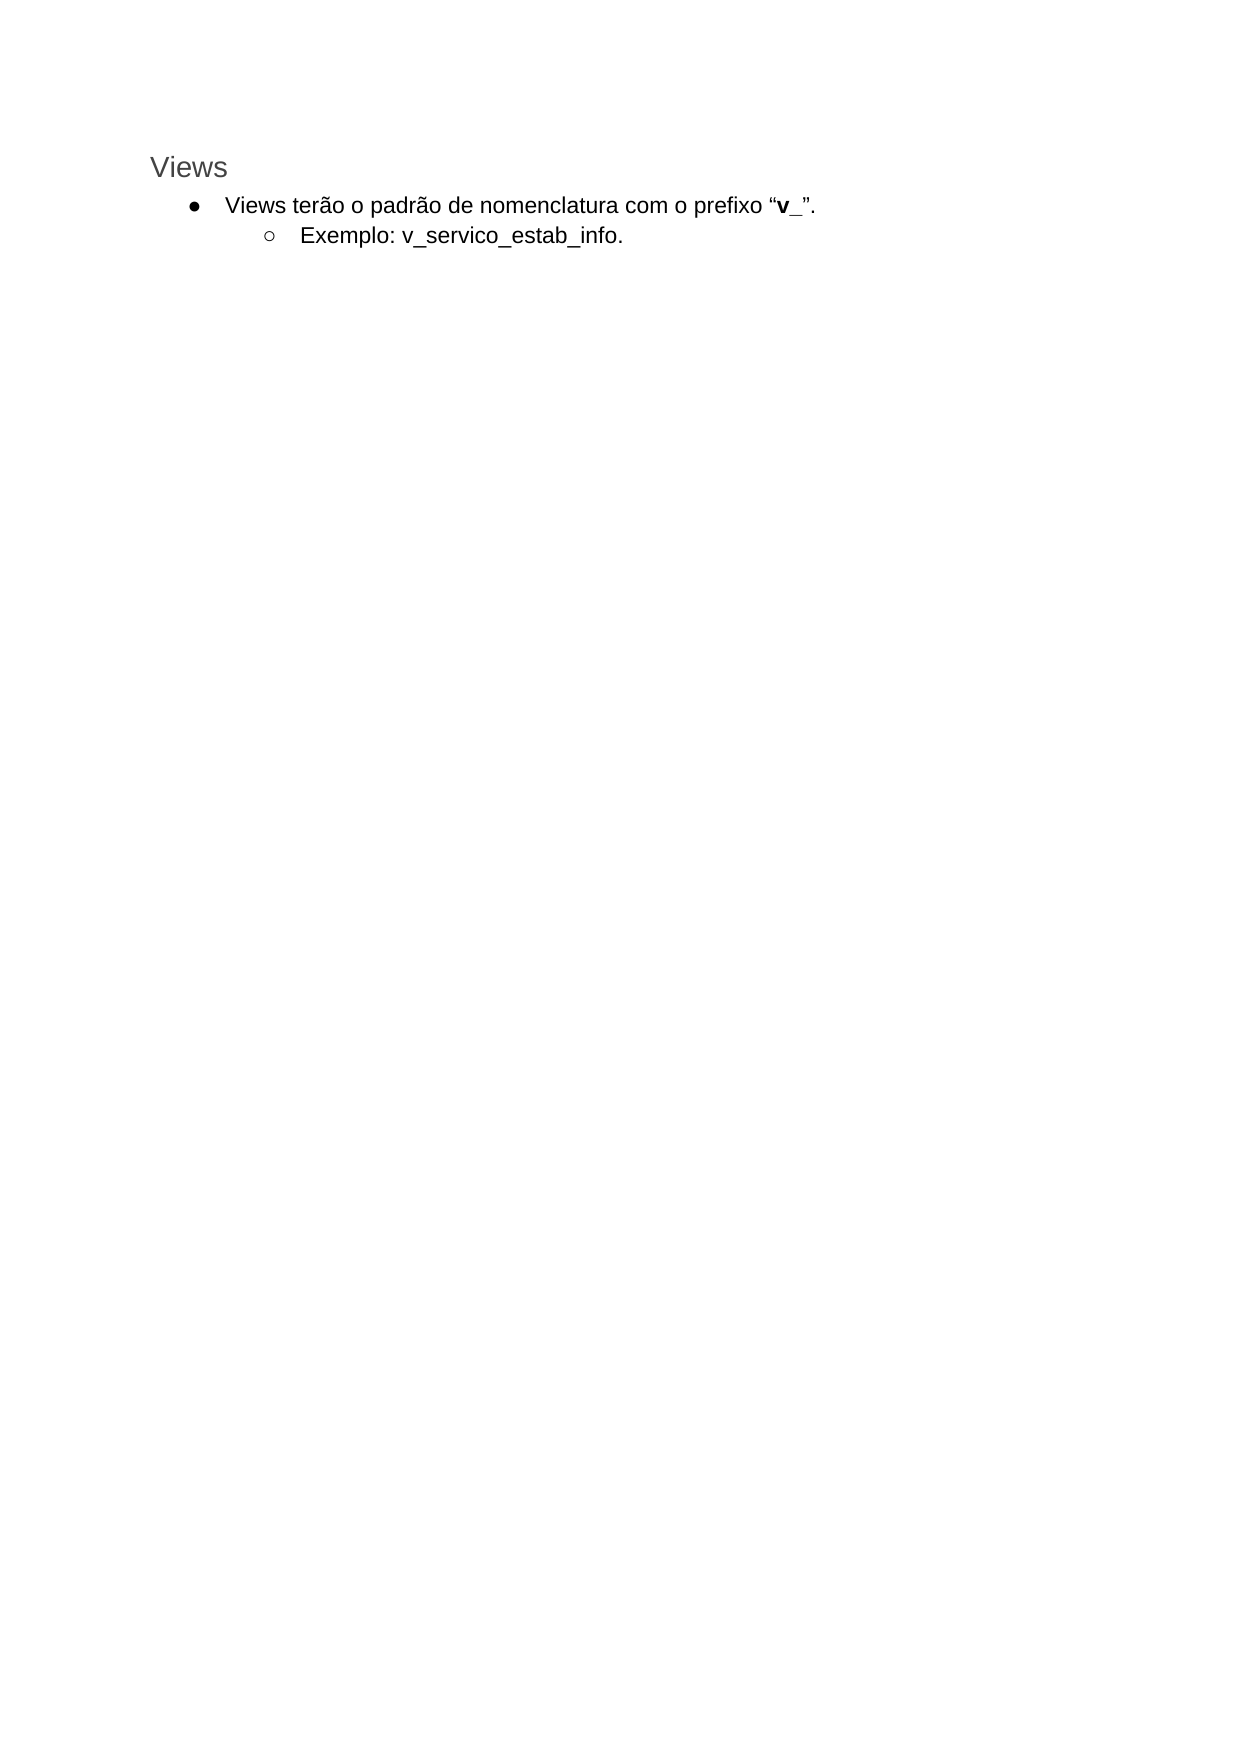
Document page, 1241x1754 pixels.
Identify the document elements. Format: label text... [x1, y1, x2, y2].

list Views terão o padrão de nomenclatura com o prefixo “v_”. [187, 192, 1090, 218]
list Exemplo: v_servico_estab_info. [262, 222, 1090, 248]
subtitle Views [150, 150, 1090, 183]
